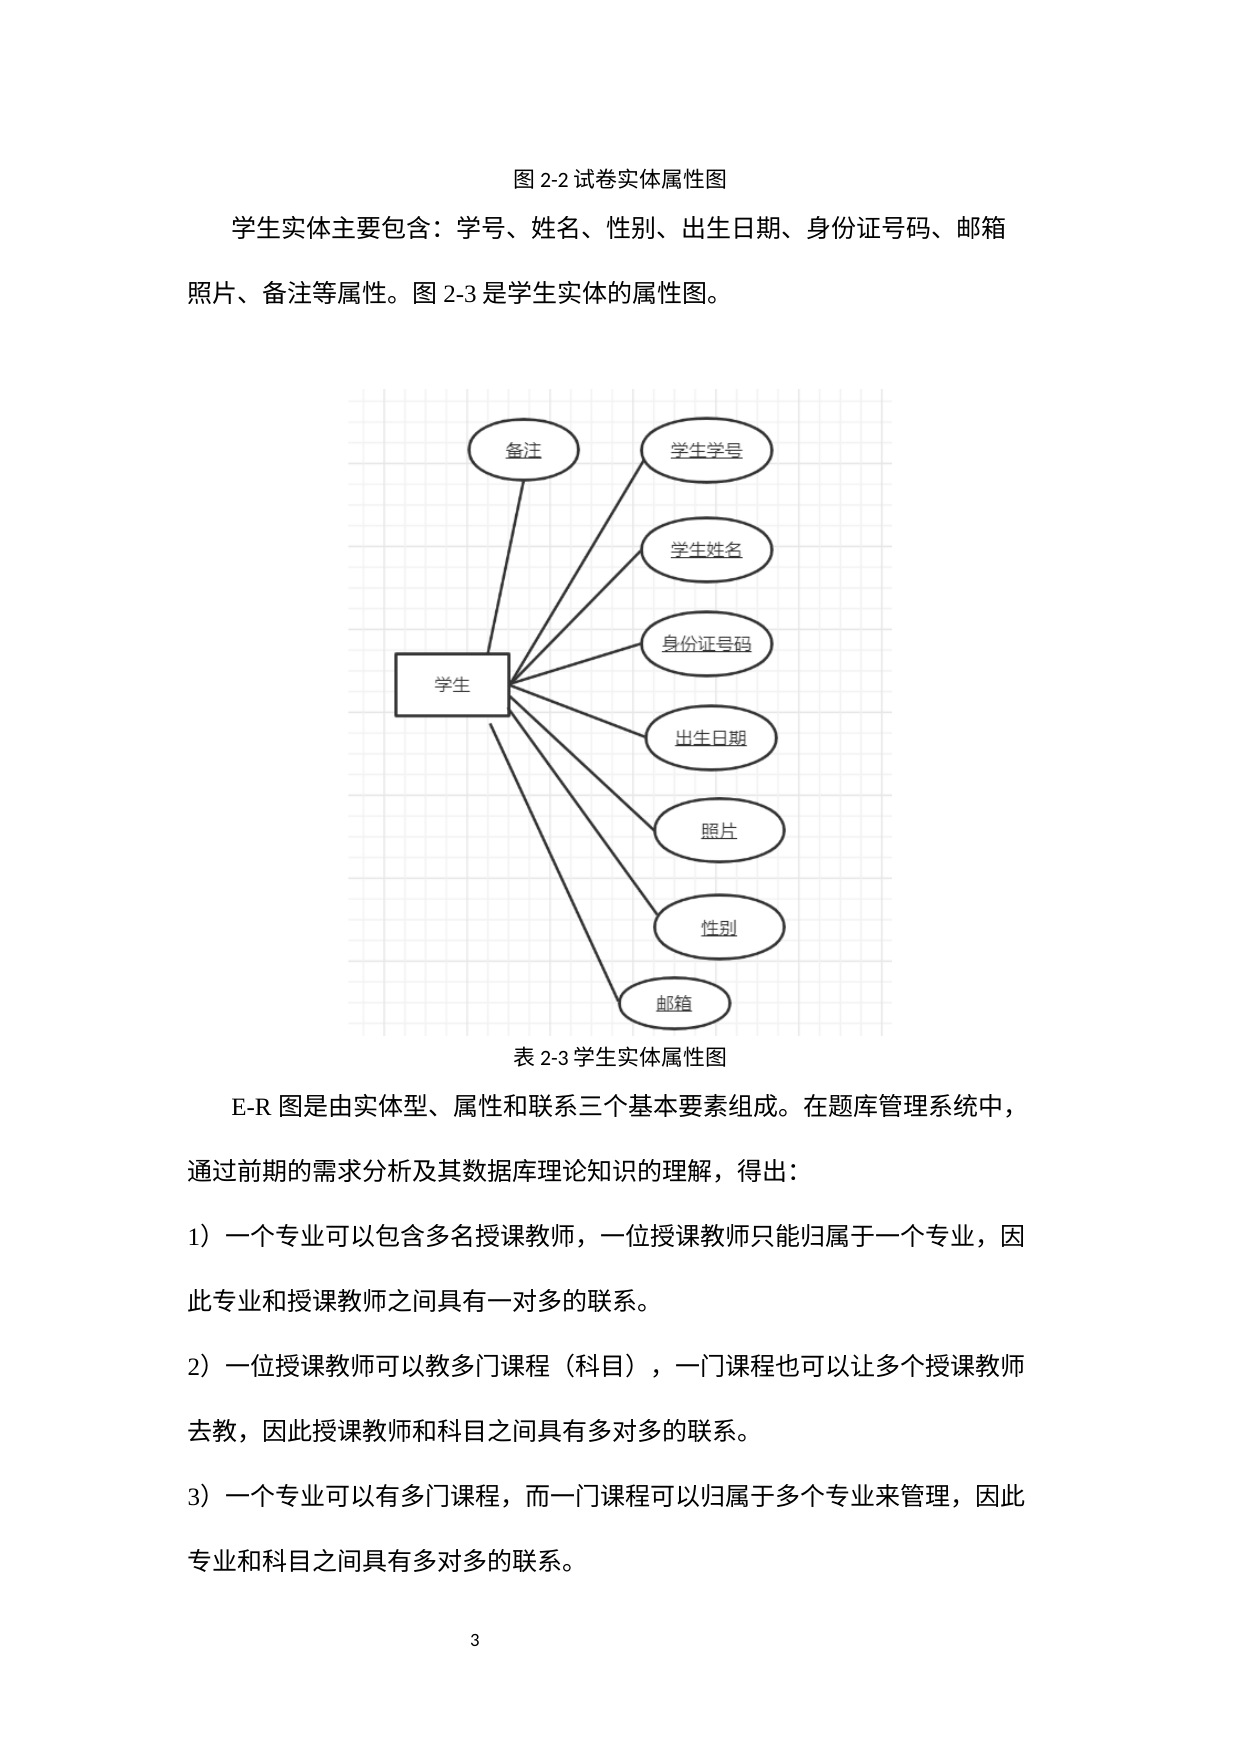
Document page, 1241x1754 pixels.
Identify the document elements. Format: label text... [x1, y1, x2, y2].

text 此专业和授课教师之间具有一对多的联系。 [187, 1267, 1053, 1332]
text 去教，因此授课教师和科目之间具有多对多的联系。 [187, 1397, 1053, 1462]
list 图2-2 试卷实体属性图 [187, 162, 1053, 194]
picture [348, 389, 892, 1036]
text 专业和科目之间具有多对多的联系。 [187, 1527, 1053, 1592]
list 表2-3 学生实体属性图 [187, 1039, 1053, 1072]
text E-R 图是由实体型、属性和联系三个基本要素组成。在题库管理系统中，通过前期的需求分析及其数据库理论知识的理解，得出： [187, 1072, 1053, 1202]
text 学生实体主要包含：学号、姓名、性别、出生日期、身份证号码、邮箱 [187, 194, 1053, 259]
text 1）一个专业可以包含多名授课教师，一位授课教师只能归属于一个专业，因 [187, 1202, 1053, 1267]
text 照片、备注等属性。图 2-3 是学生实体的属性图。 [187, 259, 1053, 324]
text 2）一位授课教师可以教多门课程（科目），一门课程也可以让多个授课教师 [187, 1332, 1053, 1397]
text 3）一个专业可以有多门课程，而一门课程可以归属于多个专业来管理，因此 [187, 1462, 1053, 1527]
